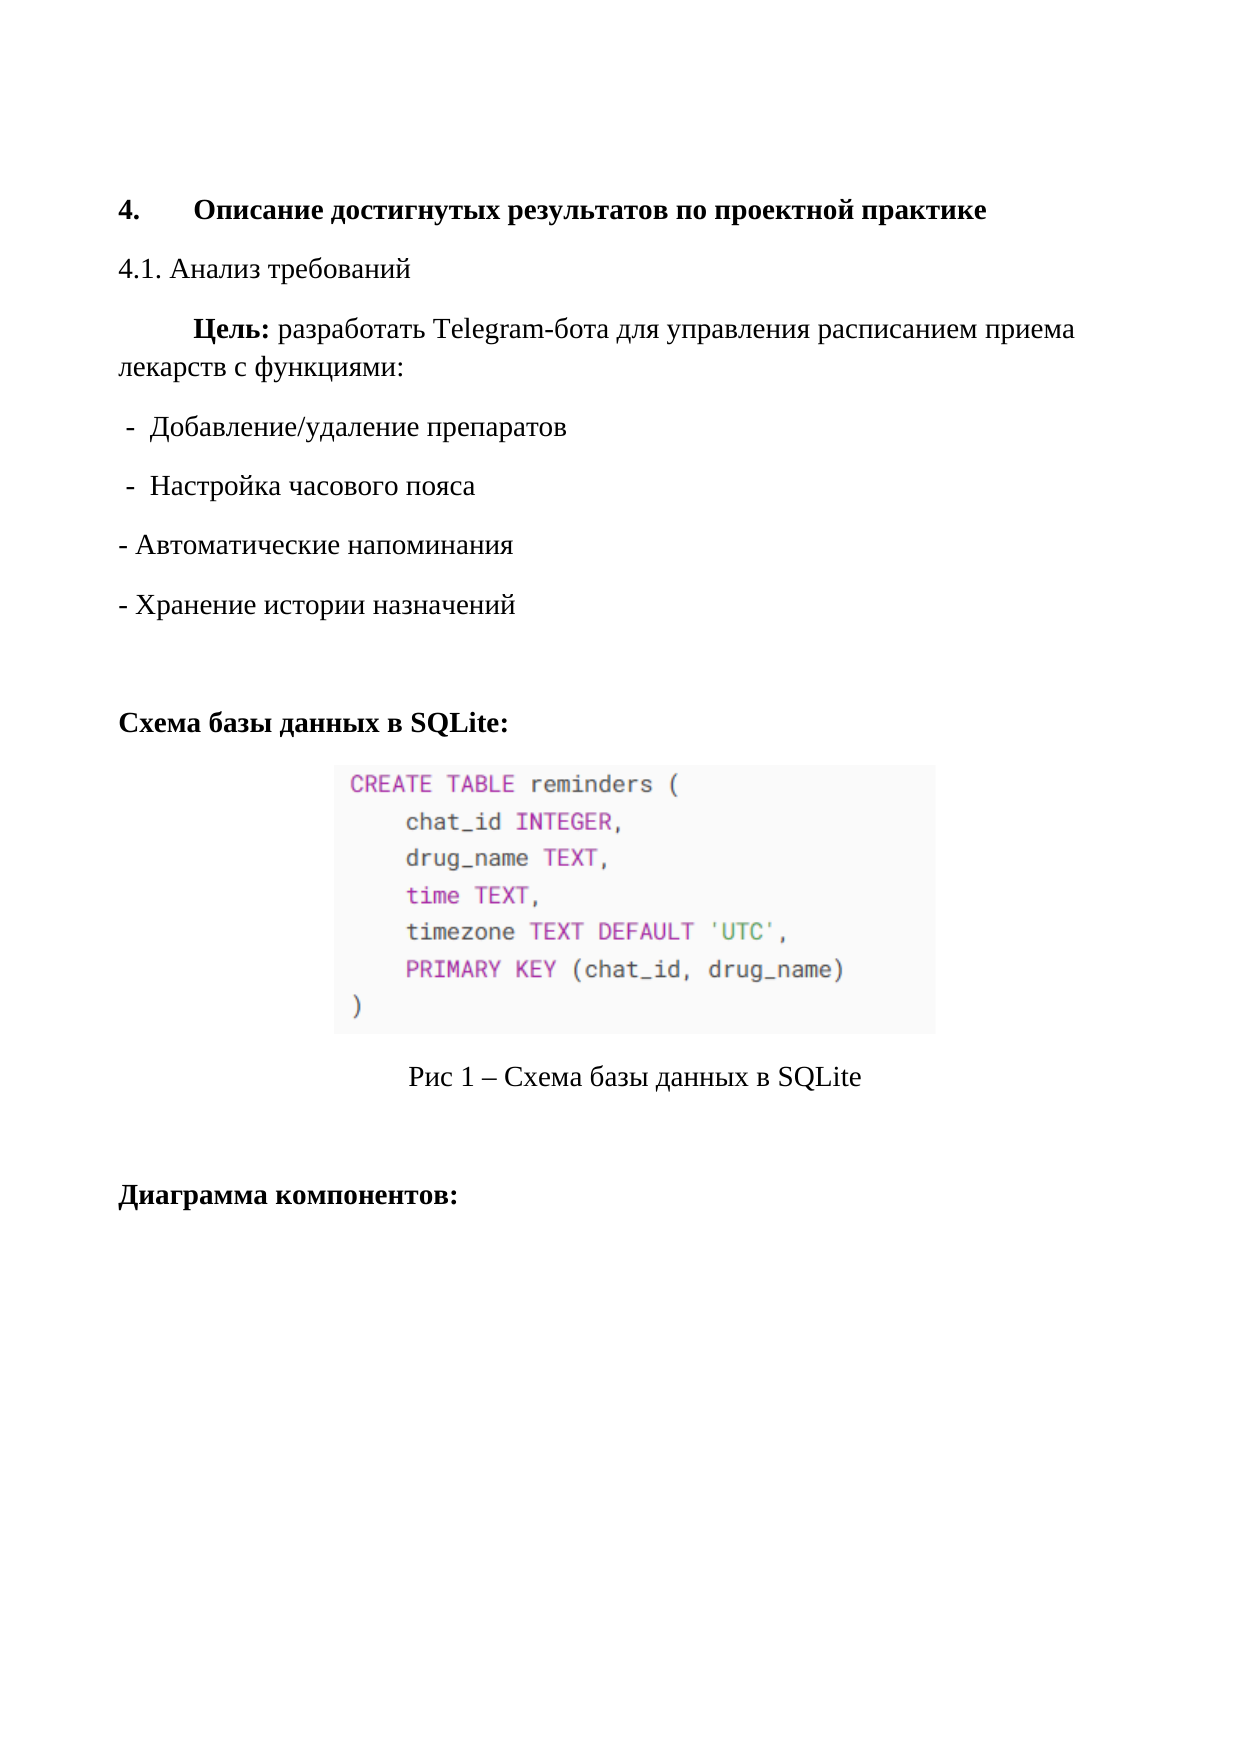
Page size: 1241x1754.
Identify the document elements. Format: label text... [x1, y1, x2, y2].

text - Хранение истории назначений [118, 587, 1152, 620]
text - Настройка часового пояса [118, 468, 1152, 502]
text - Добавление/удаление препаратов [118, 409, 1152, 442]
text Рис 1 – Схема базы данных в SQLite [118, 1059, 1152, 1092]
text 4. Описание достигнутых результатов по проектной практике [118, 192, 1152, 226]
text 4.1. Анализ требований [118, 251, 1152, 285]
picture [334, 765, 936, 1034]
text Диаграмма компонентов: [118, 1177, 1152, 1211]
text - Автоматические напоминания [118, 527, 1152, 561]
text Цель: разработать Telegram-бота для управления расписанием приема лекарств с функциями: [118, 311, 1152, 383]
text Схема базы данных в SQLite: [118, 706, 1152, 739]
